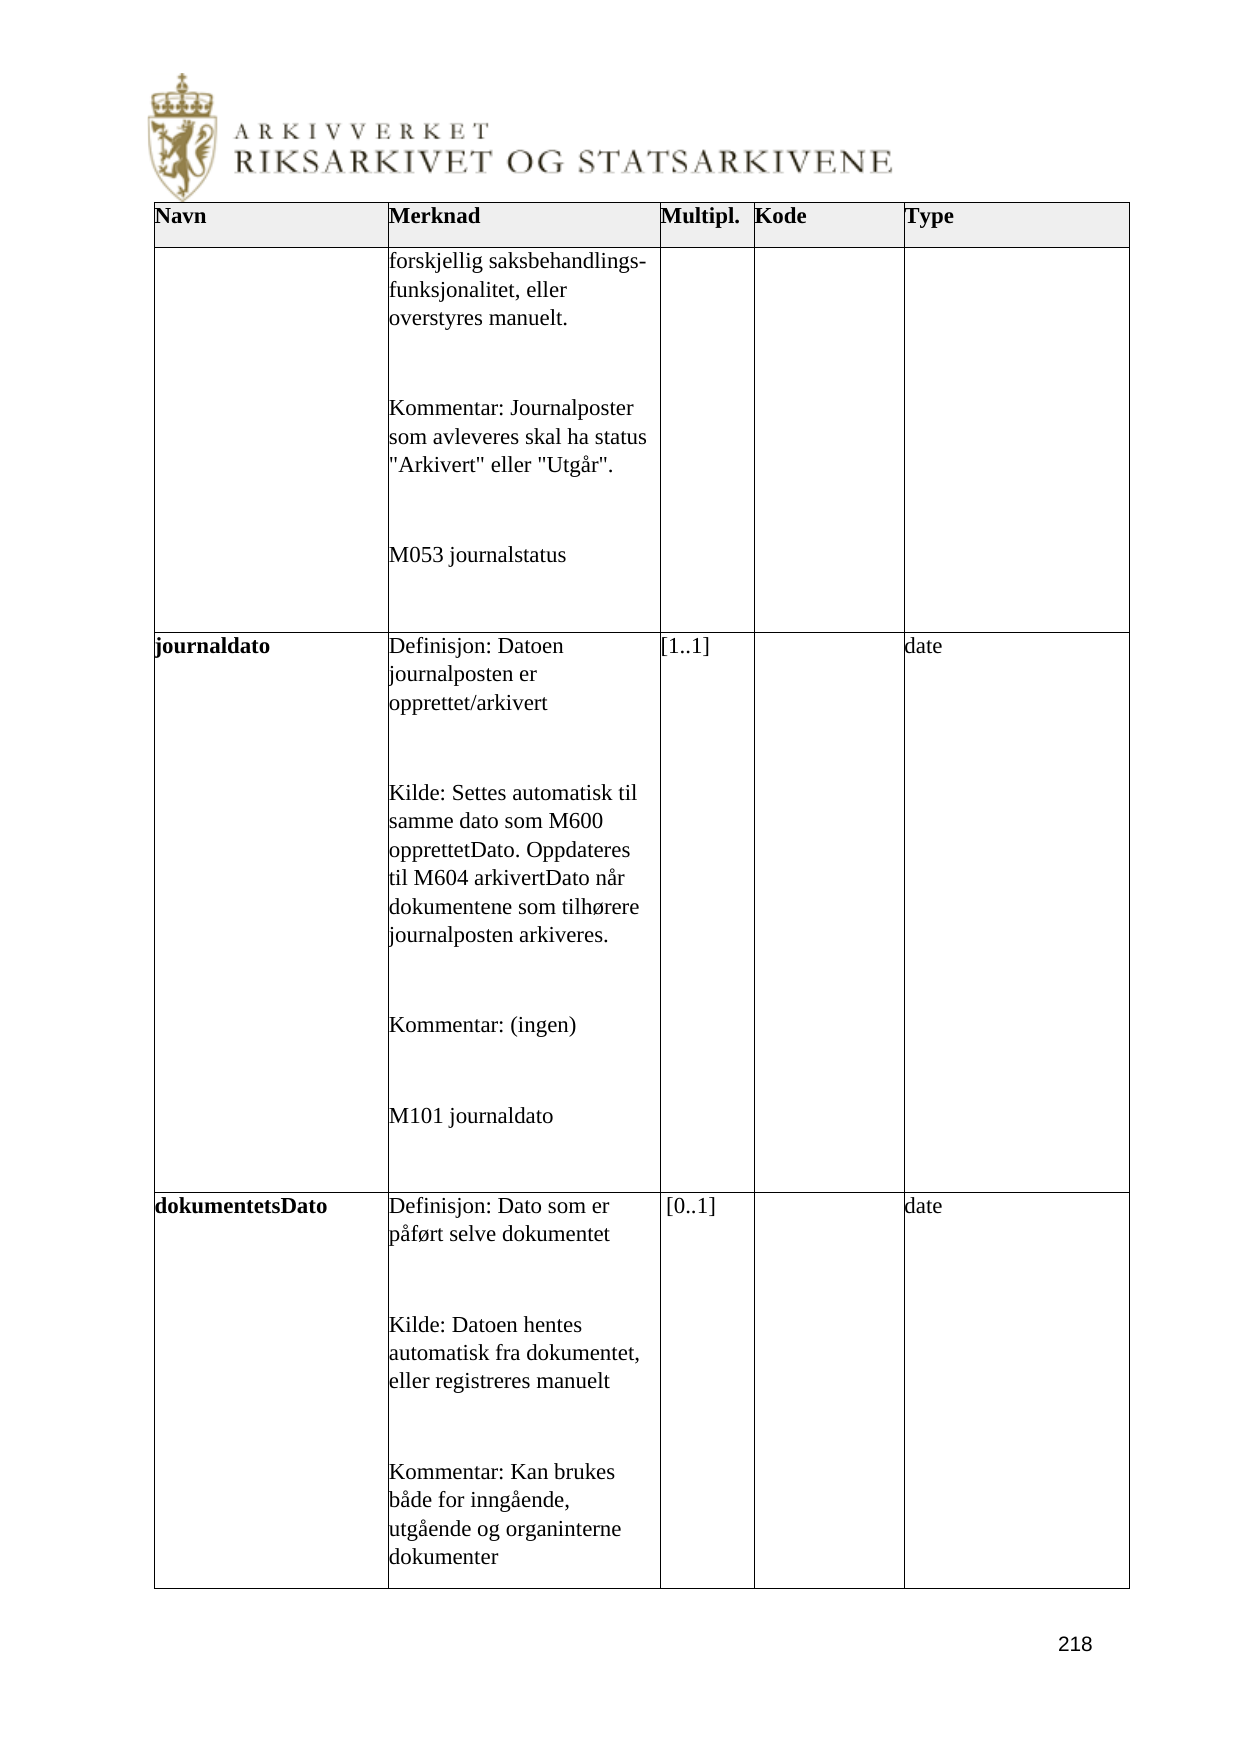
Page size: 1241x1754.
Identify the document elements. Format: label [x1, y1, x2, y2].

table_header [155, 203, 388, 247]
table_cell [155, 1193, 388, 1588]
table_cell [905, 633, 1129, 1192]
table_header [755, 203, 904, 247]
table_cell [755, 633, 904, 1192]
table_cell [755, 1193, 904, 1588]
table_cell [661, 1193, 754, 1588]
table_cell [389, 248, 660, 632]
picture [147, 73, 900, 202]
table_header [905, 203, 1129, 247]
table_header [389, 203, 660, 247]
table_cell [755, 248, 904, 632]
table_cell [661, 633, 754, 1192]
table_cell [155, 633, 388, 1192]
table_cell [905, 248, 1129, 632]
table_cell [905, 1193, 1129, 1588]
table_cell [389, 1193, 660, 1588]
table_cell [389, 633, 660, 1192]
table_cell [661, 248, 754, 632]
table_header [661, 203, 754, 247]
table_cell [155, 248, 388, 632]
